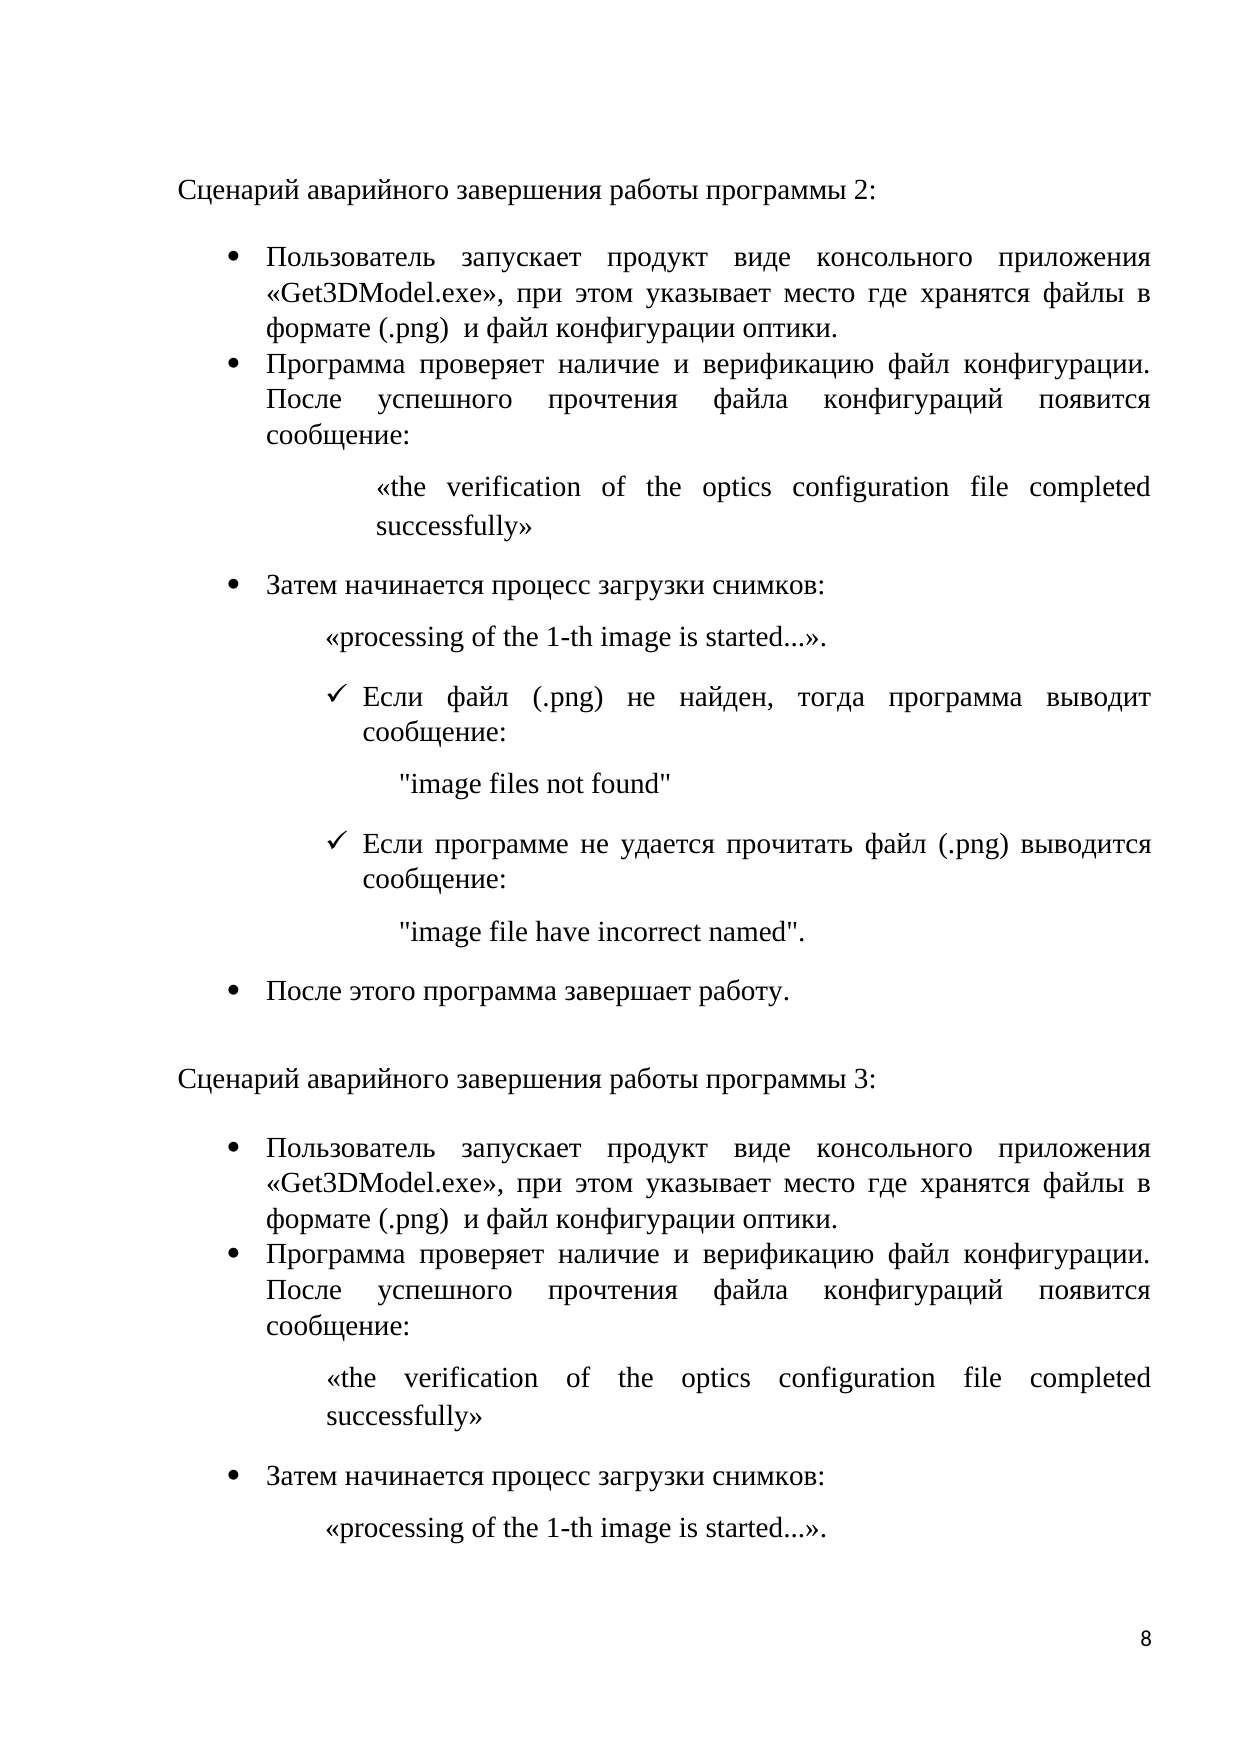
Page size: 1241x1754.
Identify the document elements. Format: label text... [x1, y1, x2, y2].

list Программа проверяет наличие и верификацию файл конфигурации. После успешного прочтения файла конфигураций появится сообщение: [228, 1237, 1152, 1341]
text "image files not found" [325, 766, 1152, 800]
list Если программе не удается прочитать файл (.png) выводится сообщение: [325, 826, 1152, 895]
text Сценарий аварийного завершения работы программы 3: [177, 1061, 1152, 1094]
list Затем начинается процесс загрузки снимков: [228, 1458, 1152, 1491]
text Сценарий аварийного завершения работы программы 2: [177, 172, 1152, 206]
list Затем начинается процесс загрузки снимков: [228, 567, 1152, 601]
text «the verification of the optics configuration file completed successfully» [376, 469, 1152, 541]
list Программа проверяет наличие и верификацию файл конфигурации. После успешного прочтения файла конфигураций появится сообщение: [228, 346, 1152, 450]
list После этого программа завершает работу. [228, 973, 1152, 1007]
text "image file have incorrect named". [177, 914, 1152, 947]
text «processing of the 1-th image is started...». [302, 1510, 1152, 1544]
text «the verification of the optics configuration file completed successfully» [326, 1360, 1152, 1432]
list Если файл (.png) не найден, тогда программа выводит сообщение: [325, 679, 1152, 748]
text «processing of the 1-th image is started...». [251, 619, 1152, 653]
